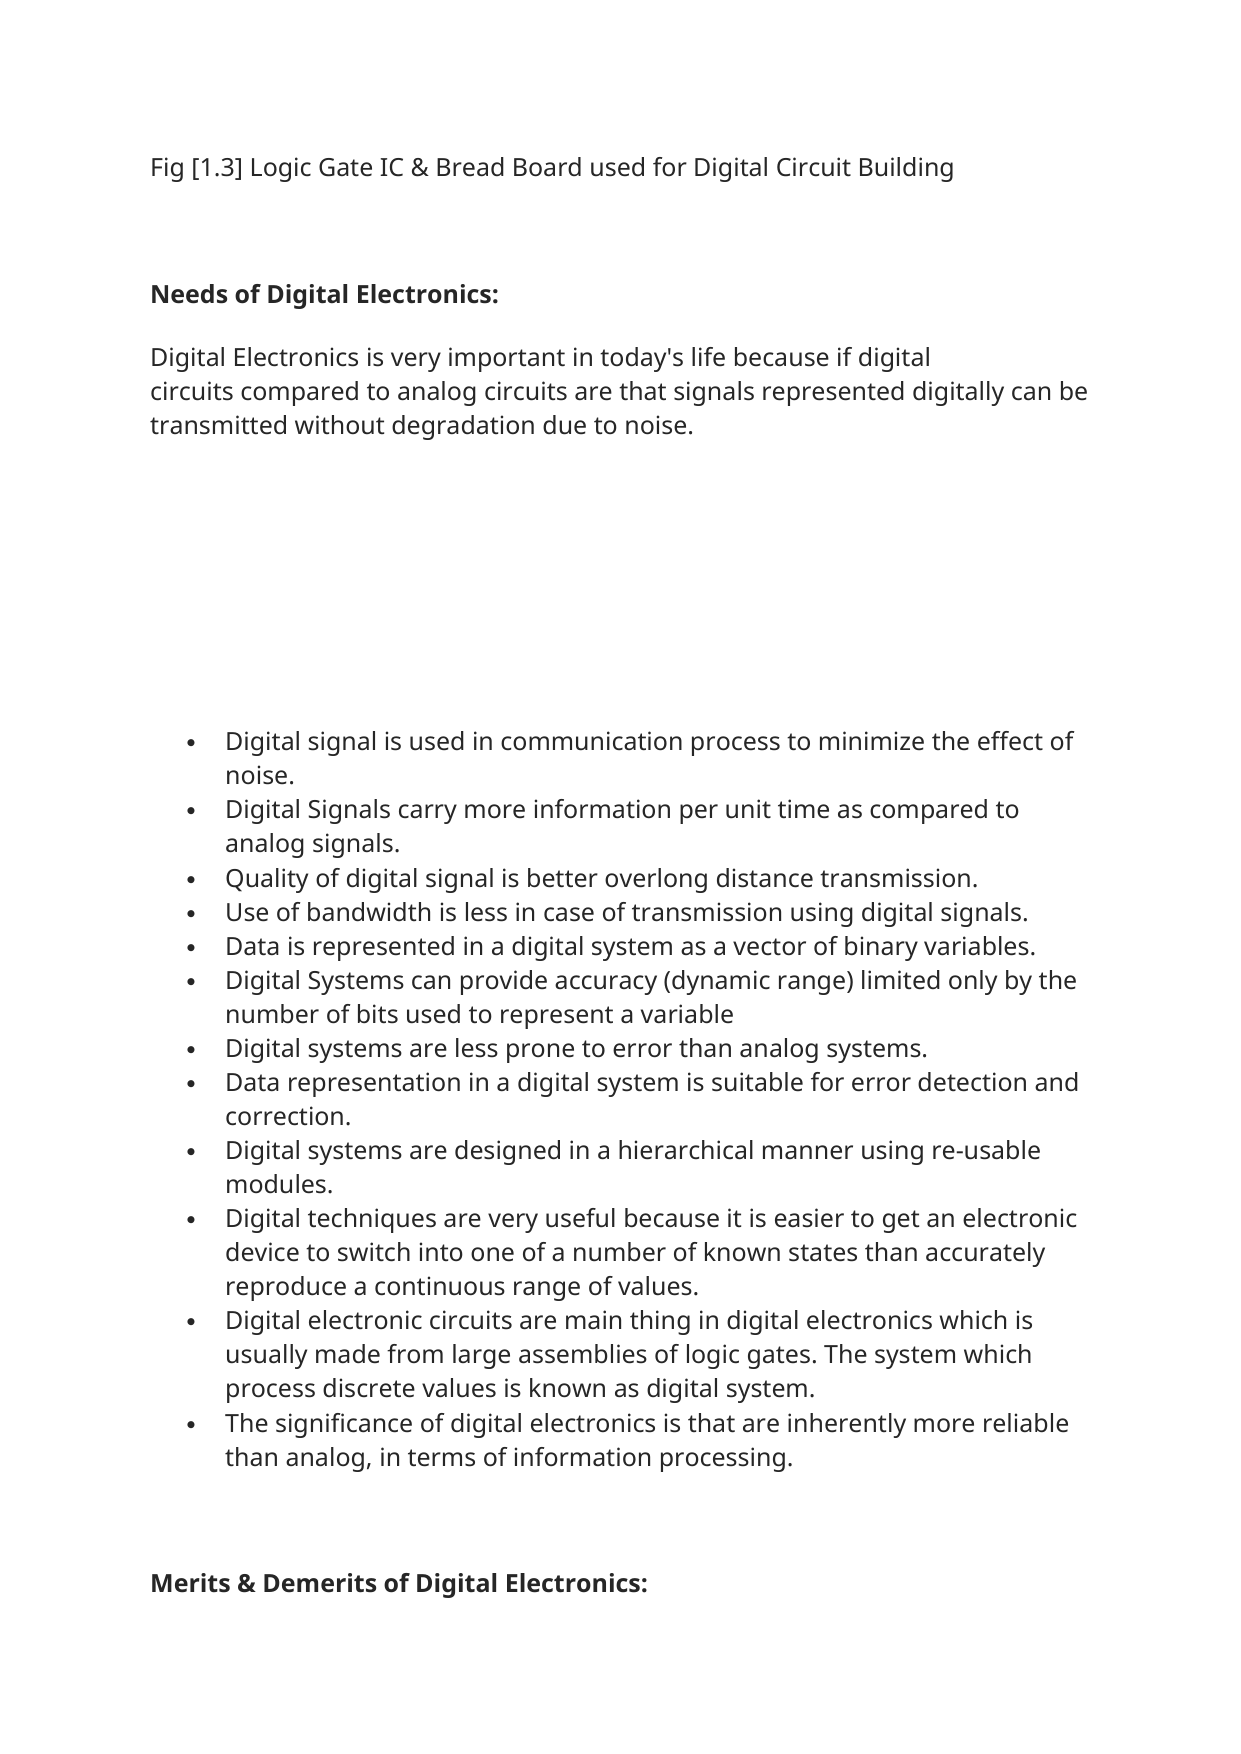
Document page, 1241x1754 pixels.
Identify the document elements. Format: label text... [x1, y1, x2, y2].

text Needs of Digital Electronics: [150, 276, 1090, 311]
list Quality of digital signal is better overlong distance transmission. [187, 860, 1090, 894]
list Data is represented in a digital system as a vector of binary variables. [187, 928, 1090, 962]
list Digital signal is used in communication process to minimize the effect of noise. [187, 724, 1090, 792]
list Use of bandwidth is less in case of transmission using digital signals. [187, 894, 1090, 928]
list Digital techniques are very useful because it is easier to get an electronic device to switch into one of a number of known states than accurately reproduce a continuous range of values. [187, 1201, 1090, 1303]
list Digital Signals carry more information per unit time as compared to analog signals. [187, 792, 1090, 860]
list Digital systems are less prone to error than analog systems. [187, 1031, 1090, 1064]
text Digital Electronics is very important in today's life because if digital circuits compared to analog circuits are that signals represented digitally can be transmitted without degradation due to noise. [150, 340, 1090, 442]
list Data representation in a digital system is suitable for error detection and correction. [187, 1064, 1090, 1133]
list Digital Systems can provide accuracy (dynamic range) limited only by the number of bits used to represent a variable [187, 962, 1090, 1031]
text Merits & Demerits of Digital Electronics: [150, 1566, 1090, 1600]
list The significance of digital electronics is that are inherently more reliable than analog, in terms of information processing. [187, 1405, 1090, 1473]
text Fig [1.3] Logic Gate IC & Bread Board used for Digital Circuit Building [150, 150, 1090, 184]
list Digital electronic circuits are main thing in digital electronics which is usually made from large assemblies of logic gates. The system which process discrete values is known as digital system. [187, 1303, 1090, 1405]
list Digital systems are designed in a hierarchical manner using re-usable modules. [187, 1133, 1090, 1201]
